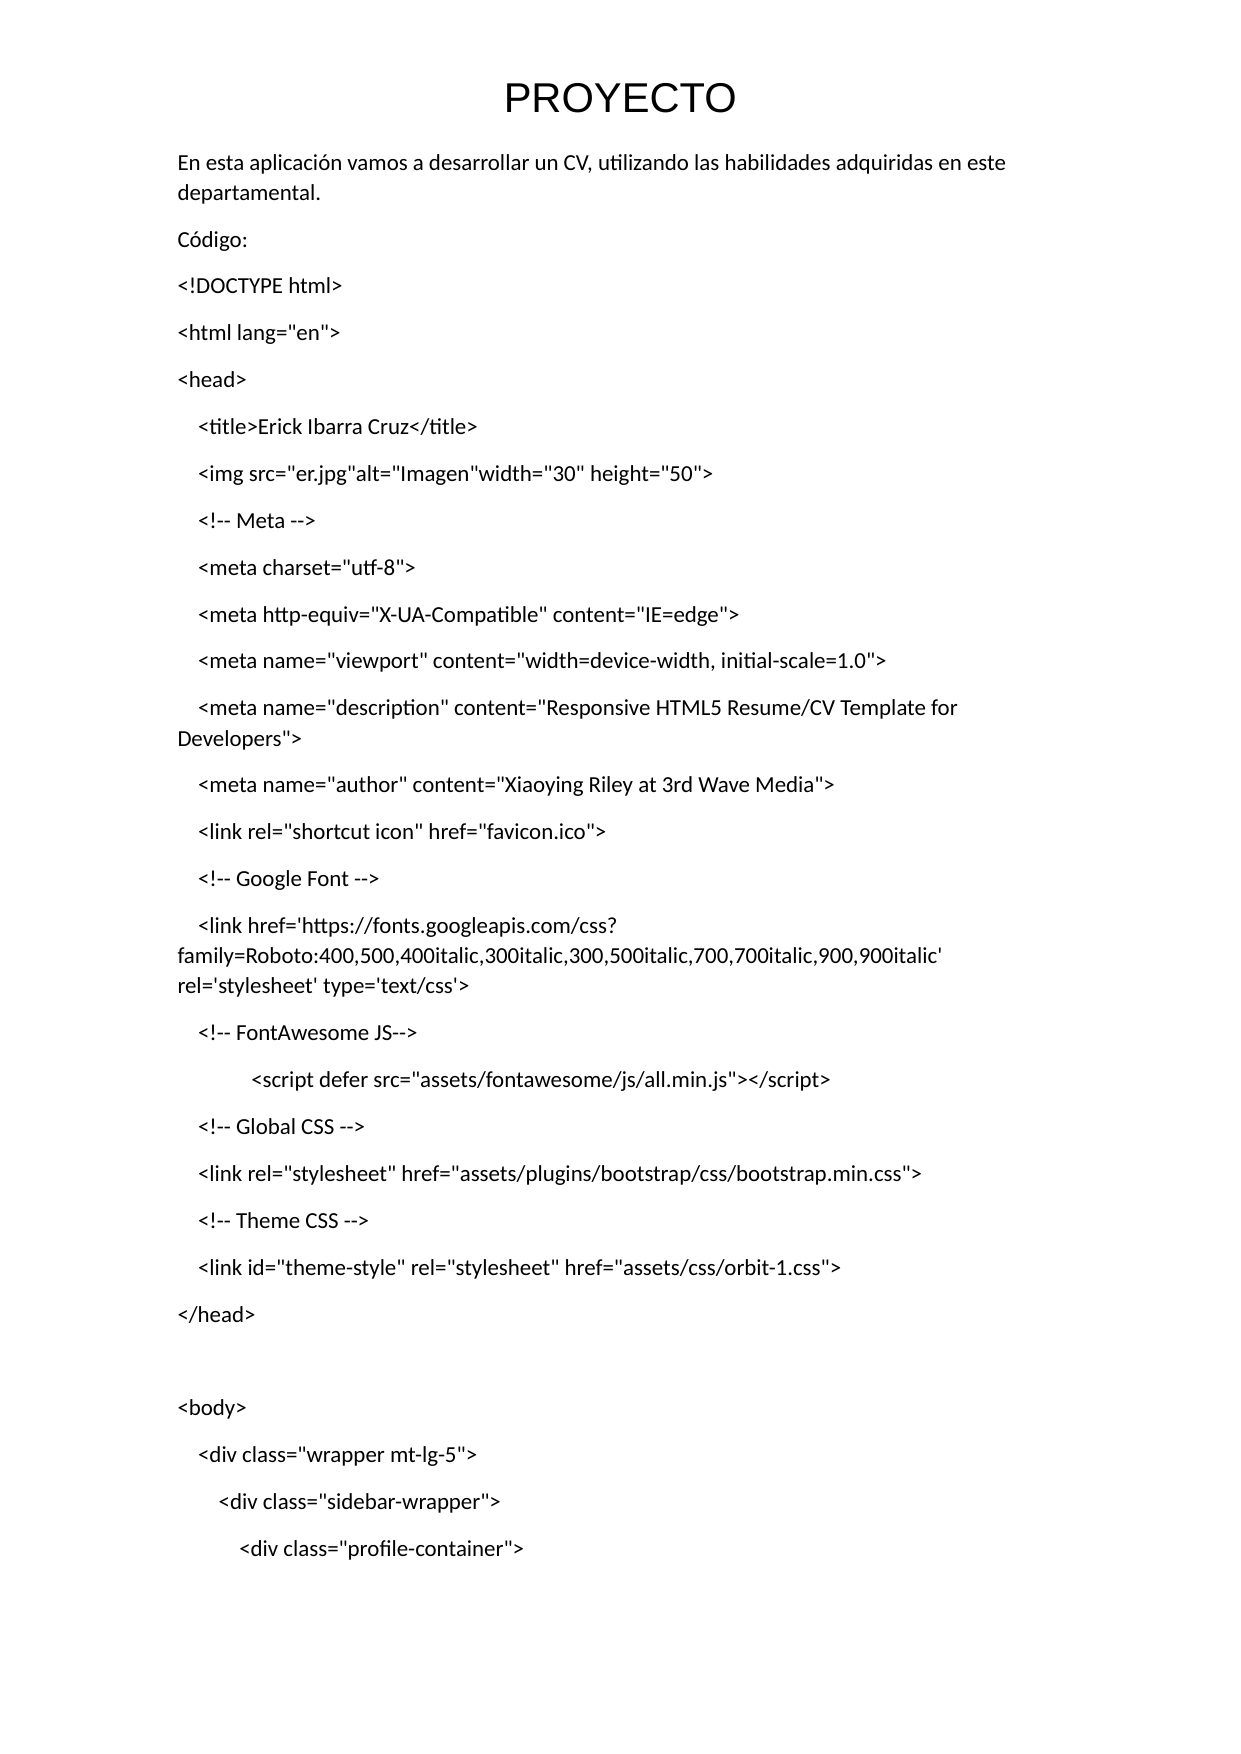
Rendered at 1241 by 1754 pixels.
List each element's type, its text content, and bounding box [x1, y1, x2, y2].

text Código: [177, 225, 1063, 253]
text <img src="er.jpg"alt="Imagen"width="30" height="50"> [177, 459, 1063, 487]
text <script defer src="assets/fontawesome/js/all.min.js"></script> [177, 1065, 1063, 1093]
text <meta http-equiv="X-UA-Compatible" content="IE=edge"> [177, 600, 1063, 628]
text <!-- Meta --> [177, 506, 1063, 534]
text <title>Erick Ibarra Cruz</title> [177, 412, 1063, 440]
text <!-- Theme CSS --> [177, 1206, 1063, 1234]
text <link rel="shortcut icon" href="favicon.ico"> [177, 817, 1063, 845]
text <!DOCTYPE html> [177, 272, 1063, 299]
text <link rel="stylesheet" href="assets/plugins/bootstrap/css/bootstrap.min.css"> [177, 1159, 1063, 1187]
text <meta name="author" content="Xiaoying Riley at 3rd Wave Media"> [177, 771, 1063, 798]
text <meta name="description" content="Responsive HTML5 Resume/CV Template for Developers"> [177, 693, 1063, 752]
text <meta name="viewport" content="width=device-width, initial-scale=1.0"> [177, 647, 1063, 674]
text <div class="wrapper mt-lg-5"> [177, 1440, 1063, 1468]
text <div class="sidebar-wrapper"> [177, 1487, 1063, 1515]
text </head> [177, 1300, 1063, 1328]
text <!-- Global CSS --> [177, 1112, 1063, 1140]
text <!-- Google Font --> [177, 864, 1063, 892]
text <body> [177, 1393, 1063, 1421]
text <html lang="en"> [177, 318, 1063, 346]
text <!-- FontAwesome JS--> [177, 1018, 1063, 1046]
text <link id="theme-style" rel="stylesheet" href="assets/css/orbit-1.css"> [177, 1253, 1063, 1281]
text <meta charset="utf-8"> [177, 553, 1063, 581]
text <head> [177, 365, 1063, 393]
text <link href='https://fonts.googleapis.com/css?family=Roboto:400,500,400italic,300italic,300,500italic,700,700italic,900,900italic' rel='stylesheet' type='text/css'> [177, 911, 1063, 999]
text En esta aplicación vamos a desarrollar un CV, utilizando las habilidades adquiridas en este departamental. [177, 148, 1063, 206]
text <div class="profile-container"> [177, 1534, 1063, 1562]
